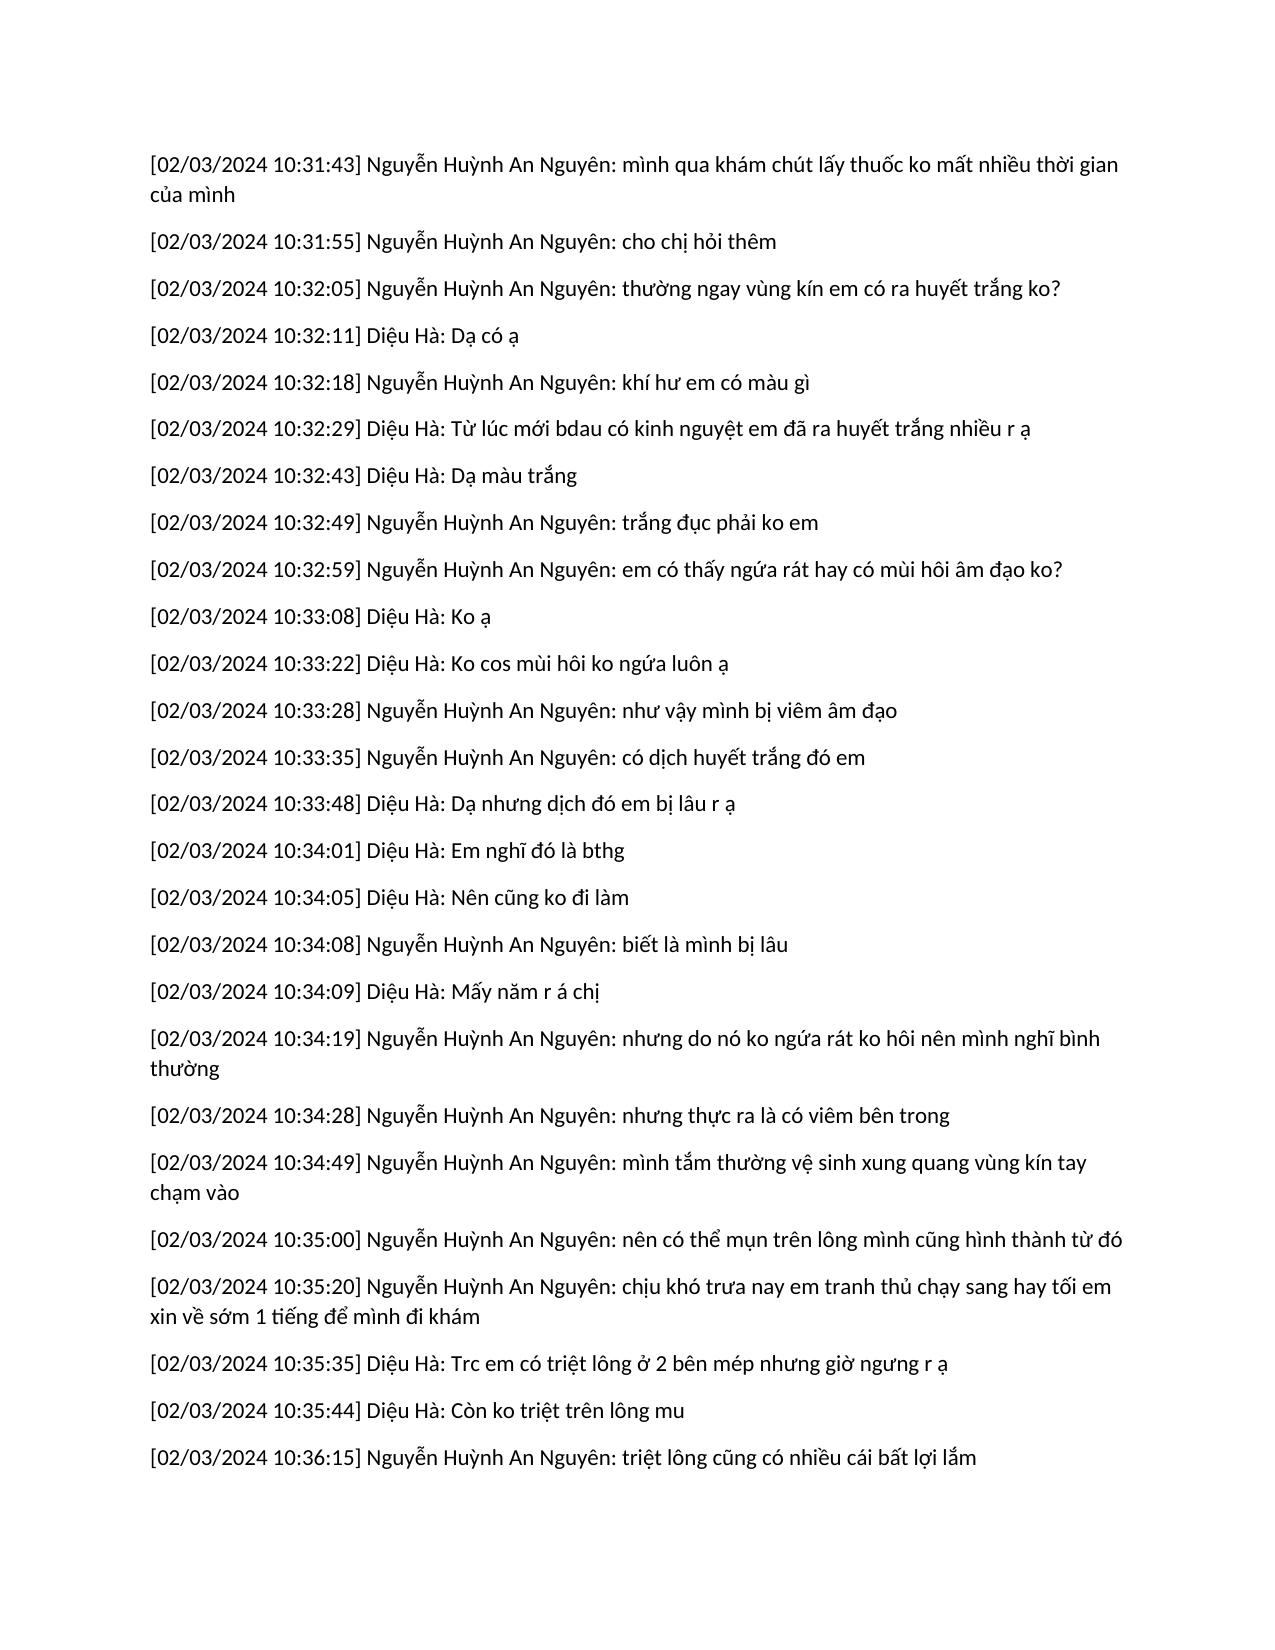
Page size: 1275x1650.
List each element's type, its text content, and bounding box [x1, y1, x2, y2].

text [02/03/2024 10:33:08] Diệu Hà: Ko ạ [150, 602, 1125, 630]
text [02/03/2024 10:33:22] Diệu Hà: Ko cos mùi hôi ko ngứa luôn ạ [150, 649, 1125, 677]
text [02/03/2024 10:32:05] Nguyễn Huỳnh An Nguyên: thường ngay vùng kín em có ra huyết trắng ko? [150, 274, 1125, 302]
text [02/03/2024 10:32:18] Nguyễn Huỳnh An Nguyên: khí hư em có màu gì [150, 368, 1125, 396]
text [02/03/2024 10:32:49] Nguyễn Huỳnh An Nguyên: trắng đục phải ko em [150, 508, 1125, 536]
text [02/03/2024 10:34:08] Nguyễn Huỳnh An Nguyên: biết là mình bị lâu [150, 930, 1125, 958]
text [02/03/2024 10:34:01] Diệu Hà: Em nghĩ đó là bthg [150, 836, 1125, 864]
text [02/03/2024 10:35:44] Diệu Hà: Còn ko triệt trên lông mu [150, 1396, 1125, 1424]
text [02/03/2024 10:34:19] Nguyễn Huỳnh An Nguyên: nhưng do nó ko ngứa rát ko hôi nên mình nghĩ bình thường [150, 1024, 1125, 1082]
text [02/03/2024 10:35:20] Nguyễn Huỳnh An Nguyên: chịu khó trưa nay em tranh thủ chạy sang hay tối em xin về sớm 1 tiếng để mình đi khám [150, 1272, 1125, 1330]
text [02/03/2024 10:33:35] Nguyễn Huỳnh An Nguyên: có dịch huyết trắng đó em [150, 743, 1125, 771]
text [02/03/2024 10:35:00] Nguyễn Huỳnh An Nguyên: nên có thể mụn trên lông mình cũng hình thành từ đó [150, 1225, 1125, 1253]
text [02/03/2024 10:33:28] Nguyễn Huỳnh An Nguyên: như vậy mình bị viêm âm đạo [150, 696, 1125, 724]
text [02/03/2024 10:32:11] Diệu Hà: Dạ có ạ [150, 321, 1125, 349]
text [02/03/2024 10:32:43] Diệu Hà: Dạ màu trắng [150, 461, 1125, 489]
text [02/03/2024 10:34:05] Diệu Hà: Nên cũng ko đi làm [150, 883, 1125, 911]
text [02/03/2024 10:34:28] Nguyễn Huỳnh An Nguyên: nhưng thực ra là có viêm bên trong [150, 1101, 1125, 1129]
text [02/03/2024 10:31:43] Nguyễn Huỳnh An Nguyên: mình qua khám chút lấy thuốc ko mất nhiều thời gian của mình [150, 150, 1125, 208]
text [02/03/2024 10:33:48] Diệu Hà: Dạ nhưng dịch đó em bị lâu r ạ [150, 789, 1125, 818]
text [02/03/2024 10:36:15] Nguyễn Huỳnh An Nguyên: triệt lông cũng có nhiều cái bất lợi lắm [150, 1443, 1125, 1471]
text [02/03/2024 10:34:49] Nguyễn Huỳnh An Nguyên: mình tắm thường vệ sinh xung quang vùng kín tay chạm vào [150, 1148, 1125, 1206]
text [02/03/2024 10:32:59] Nguyễn Huỳnh An Nguyên: em có thấy ngứa rát hay có mùi hôi âm đạo ko? [150, 555, 1125, 583]
text [02/03/2024 10:32:29] Diệu Hà: Từ lúc mới bdau có kinh nguyệt em đã ra huyết trắng nhiều r ạ [150, 414, 1125, 443]
text [02/03/2024 10:35:35] Diệu Hà: Trc em có triệt lông ở 2 bên mép nhưng giờ ngưng r ạ [150, 1349, 1125, 1377]
text [02/03/2024 10:31:55] Nguyễn Huỳnh An Nguyên: cho chị hỏi thêm [150, 227, 1125, 255]
text [02/03/2024 10:34:09] Diệu Hà: Mấy năm r á chị [150, 977, 1125, 1005]
